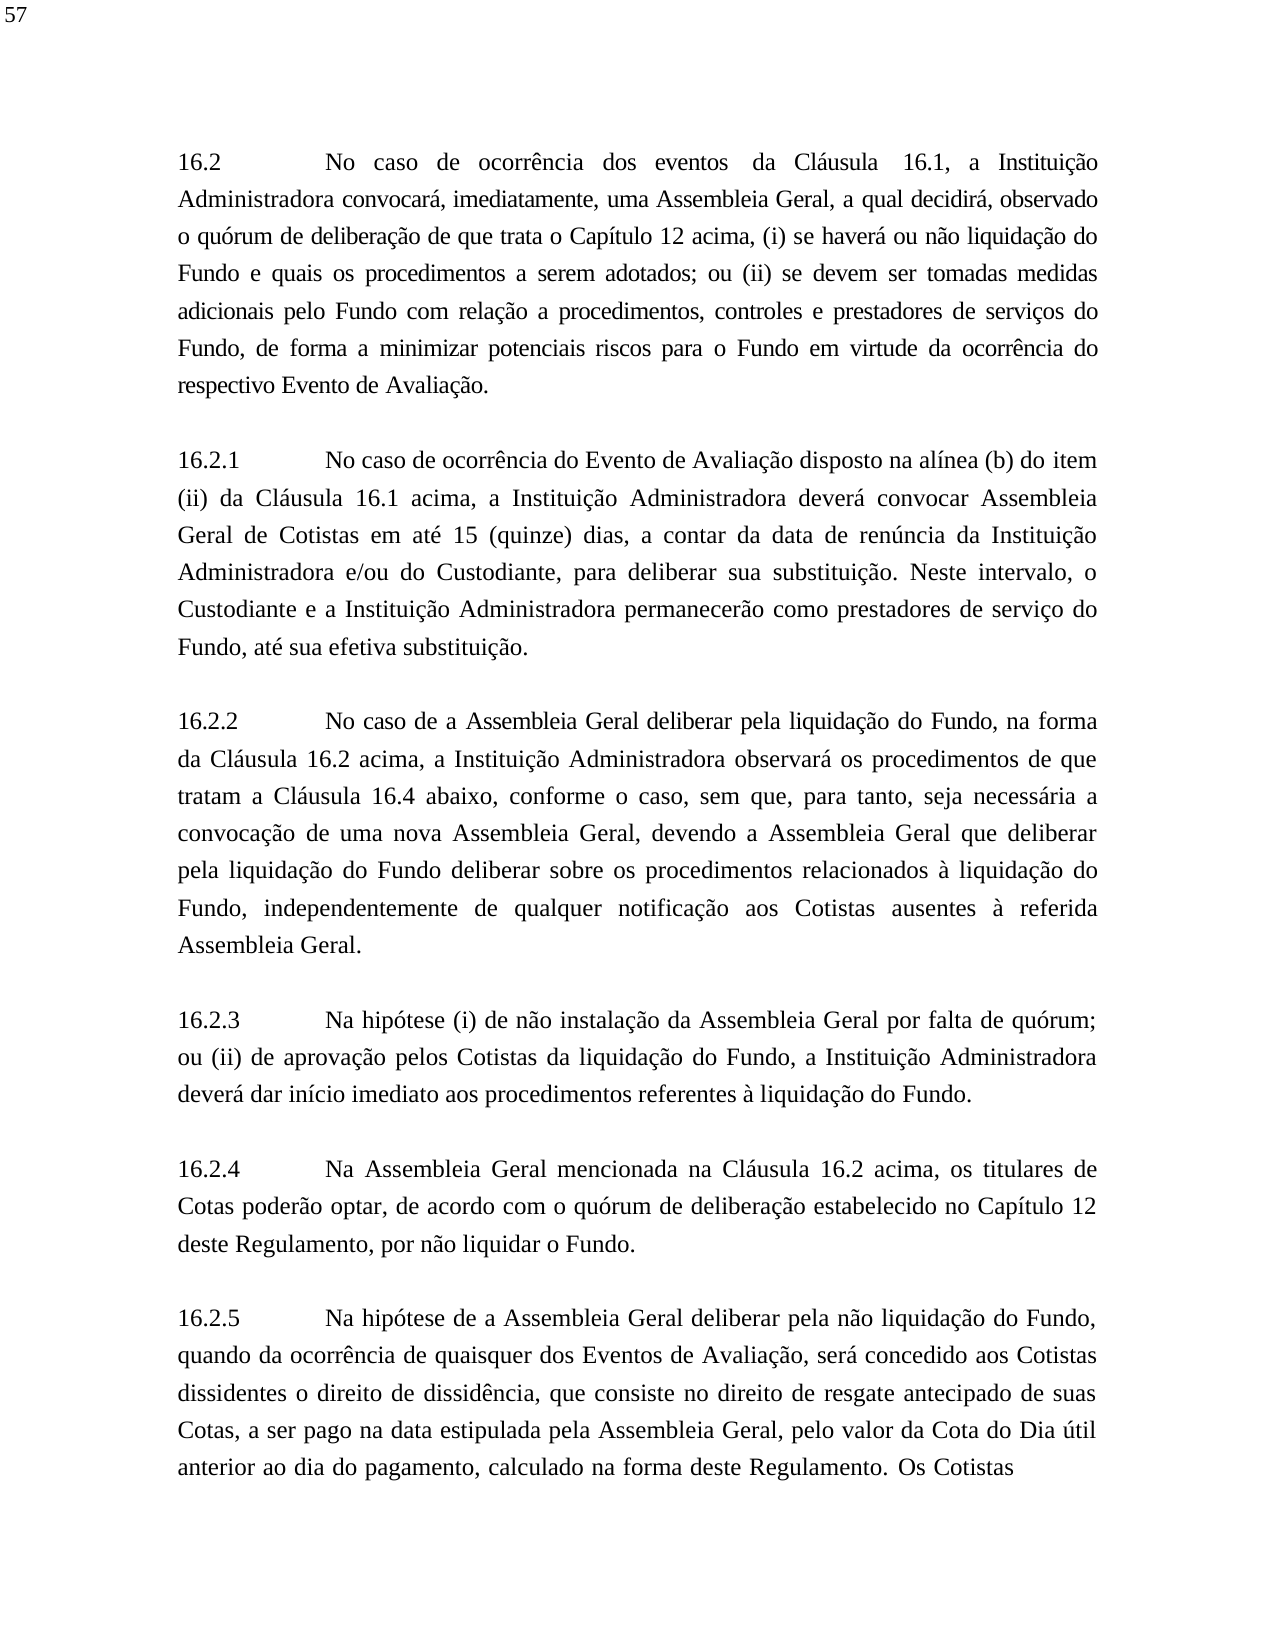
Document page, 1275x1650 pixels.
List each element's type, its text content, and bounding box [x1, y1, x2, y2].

list No caso de ocorrência do Evento de Avaliação disposto na alínea (b) do item [177, 445, 1196, 474]
list No caso de a Assembleia Geral deliberar pela liquidação do Fundo, na forma da Cláusula 16.2 acima, a Instituição Administradora observará os procedimentos de que tratam a Cláusula 16.4 abaixo, conforme o caso, sem que, para tanto, seja necessária a convocação de uma nova Assembleia Geral, devendo a Assembleia Geral que deliberar pela liquidação do Fundo deliberar sobre os procedimentos relacionados à liquidação do Fundo, independentemente de qualquer notificação aos Cotistas ausentes à referida Assembleia Geral. [177, 706, 1098, 959]
list No caso de ocorrência dos eventos da Cláusula 16.1, a Instituição Administradora convocará, imediatamente, uma Assembleia Geral, a qual decidirá, observado o quórum de deliberação de que trata o Capítulo 12 acima, (i) se haverá ou não liquidação do Fundo e quais os procedimentos a serem adotados; ou (ii) se devem ser tomadas medidas adicionais pelo Fundo com relação a procedimentos, controles e prestadores de serviços do Fundo, de forma a minimizar potenciais riscos para o Fundo em virtude da ocorrência do respectivo Evento de Avaliação. [177, 147, 1099, 399]
list Na hipótese de a Assembleia Geral deliberar pela não liquidação do Fundo, quando da ocorrência de quaisquer dos Eventos de Avaliação, será concedido aos Cotistas dissidentes o direito de dissidência, que consiste no direito de resgate antecipado de suas Cotas, a ser pago na data estipulada pela Assembleia Geral, pelo valor da Cota do Dia útil anterior ao dia do pagamento, calculado na forma deste Regulamento. Os Cotistas [177, 1303, 1098, 1481]
list Na hipótese (i) de não instalação da Assembleia Geral por falta de quórum; ou (ii) de aprovação pelos Cotistas da liquidação do Fundo, a Instituição Administradora deverá dar início imediato aos procedimentos referentes à liquidação do Fundo. [177, 1005, 1098, 1108]
list Na Assembleia Geral mencionada na Cláusula 16.2 acima, os titulares de Cotas poderão optar, de acordo com o quórum de deliberação estabelecido no Capítulo 12 deste Regulamento, por não liquidar o Fundo. [177, 1154, 1098, 1257]
text (ii) da Cláusula 16.1 acima, a Instituição Administradora deverá convocar Assembleia Geral de Cotistas em até 15 (quinze) dias, a contar da data de renúncia da Instituição Administradora e/ou do Custodiante, para deliberar sua substituição. Neste intervalo, o Custodiante e a Instituição Administradora permanecerão como prestadores de serviço do Fundo, até sua efetiva substituição. [177, 483, 1098, 661]
